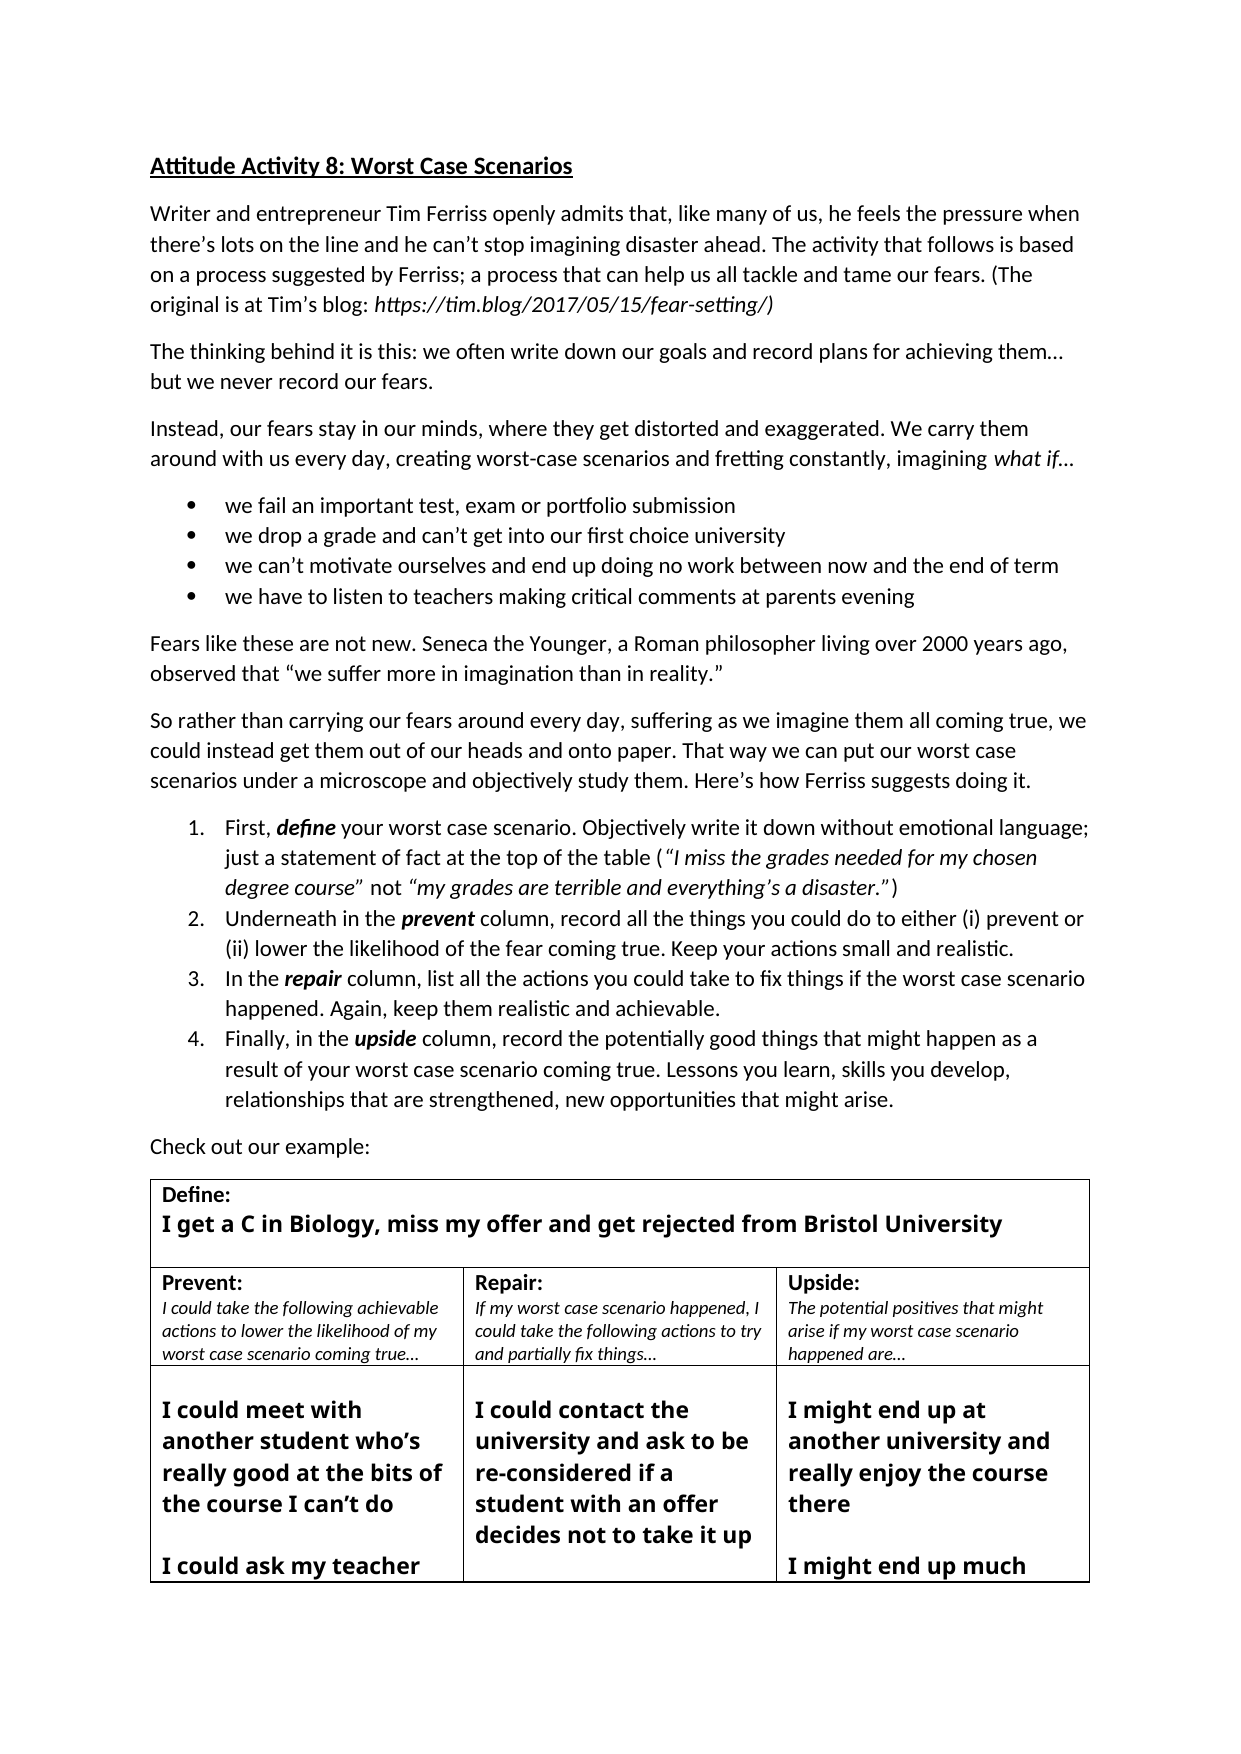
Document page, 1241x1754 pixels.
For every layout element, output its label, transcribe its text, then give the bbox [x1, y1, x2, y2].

table_cell Repair: If my worst case scenario happened, I could take the following actions to try and partially fix things… [464, 1268, 776, 1365]
table_cell Upside: The potential positives that might arise if my worst case scenario happened are… [777, 1268, 1089, 1365]
list Underneath in the prevent column, record all the things you could do to either (i) prevent or (ii) lower the likelihood of the fear coming true. Keep your actions small and realistic. [187, 904, 1090, 962]
list In the repair column, list all the actions you could take to fix things if the worst case scenario happened. Again, keep them realistic and achievable. [187, 964, 1090, 1022]
table_header Define: I get a C in Biology, miss my offer and get rejected from Bristol University [151, 1180, 1089, 1267]
list Finally, in the upside column, record the potentially good things that might happen as a result of your worst case scenario coming true. Lessons you learn, skills you develop, relationships that are strengthened, new opportunities that might arise. [187, 1024, 1090, 1113]
text Attitude Activity 8: Worst Case Scenarios [150, 150, 1090, 181]
list we can’t motivate ourselves and end up doing no work between now and the end of term [187, 552, 1090, 580]
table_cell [464, 1366, 776, 1581]
table_cell Prevent: I could take the following achievable actions to lower the likelihood of my worst case scenario coming true… [151, 1268, 463, 1365]
list we have to listen to teachers making critical comments at parents evening [187, 582, 1090, 610]
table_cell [151, 1366, 463, 1581]
text Instead, our fears stay in our minds, where they get distorted and exaggerated. We carry them around with us every day, creating worst-case scenarios and fretting constantly, imagining what if… [150, 414, 1090, 472]
list we fail an important test, exam or portfolio submission [187, 491, 1090, 519]
text The thinking behind it is this: we often write down our goals and record plans for achieving them… but we never record our fears. [150, 337, 1090, 395]
list First, define your worst case scenario. Objectively write it down without emotional language; just a statement of fact at the top of the table (“I miss the grades needed for my chosen degree course” not “my grades are terrible and everything’s a disaster.”) [187, 813, 1090, 902]
text So rather than carrying our fears around every day, suffering as we imagine them all coming true, we could instead get them out of our heads and onto paper. That way we can put our worst case scenarios under a microscope and objectively study them. Here’s how Ferriss suggests doing it. [150, 706, 1090, 794]
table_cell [777, 1366, 1089, 1581]
text Check out our example: [150, 1132, 1090, 1160]
text Fears like these are not new. Seneca the Younger, a Roman philosopher living over 2000 years ago, observed that “we suffer more in imagination than in reality.” [150, 629, 1090, 687]
list we drop a grade and can’t get into our first choice university [187, 521, 1090, 549]
text Writer and entrepreneur Tim Ferriss openly admits that, like many of us, he feels the pressure when there’s lots on the line and he can’t stop imagining disaster ahead. The activity that follows is based on a process suggested by Ferriss; a process that can help us all tackle and tame our fears. (The original is at Tim’s blog: https://tim.blog/2017/05/15/fear-setting/) [150, 199, 1090, 318]
